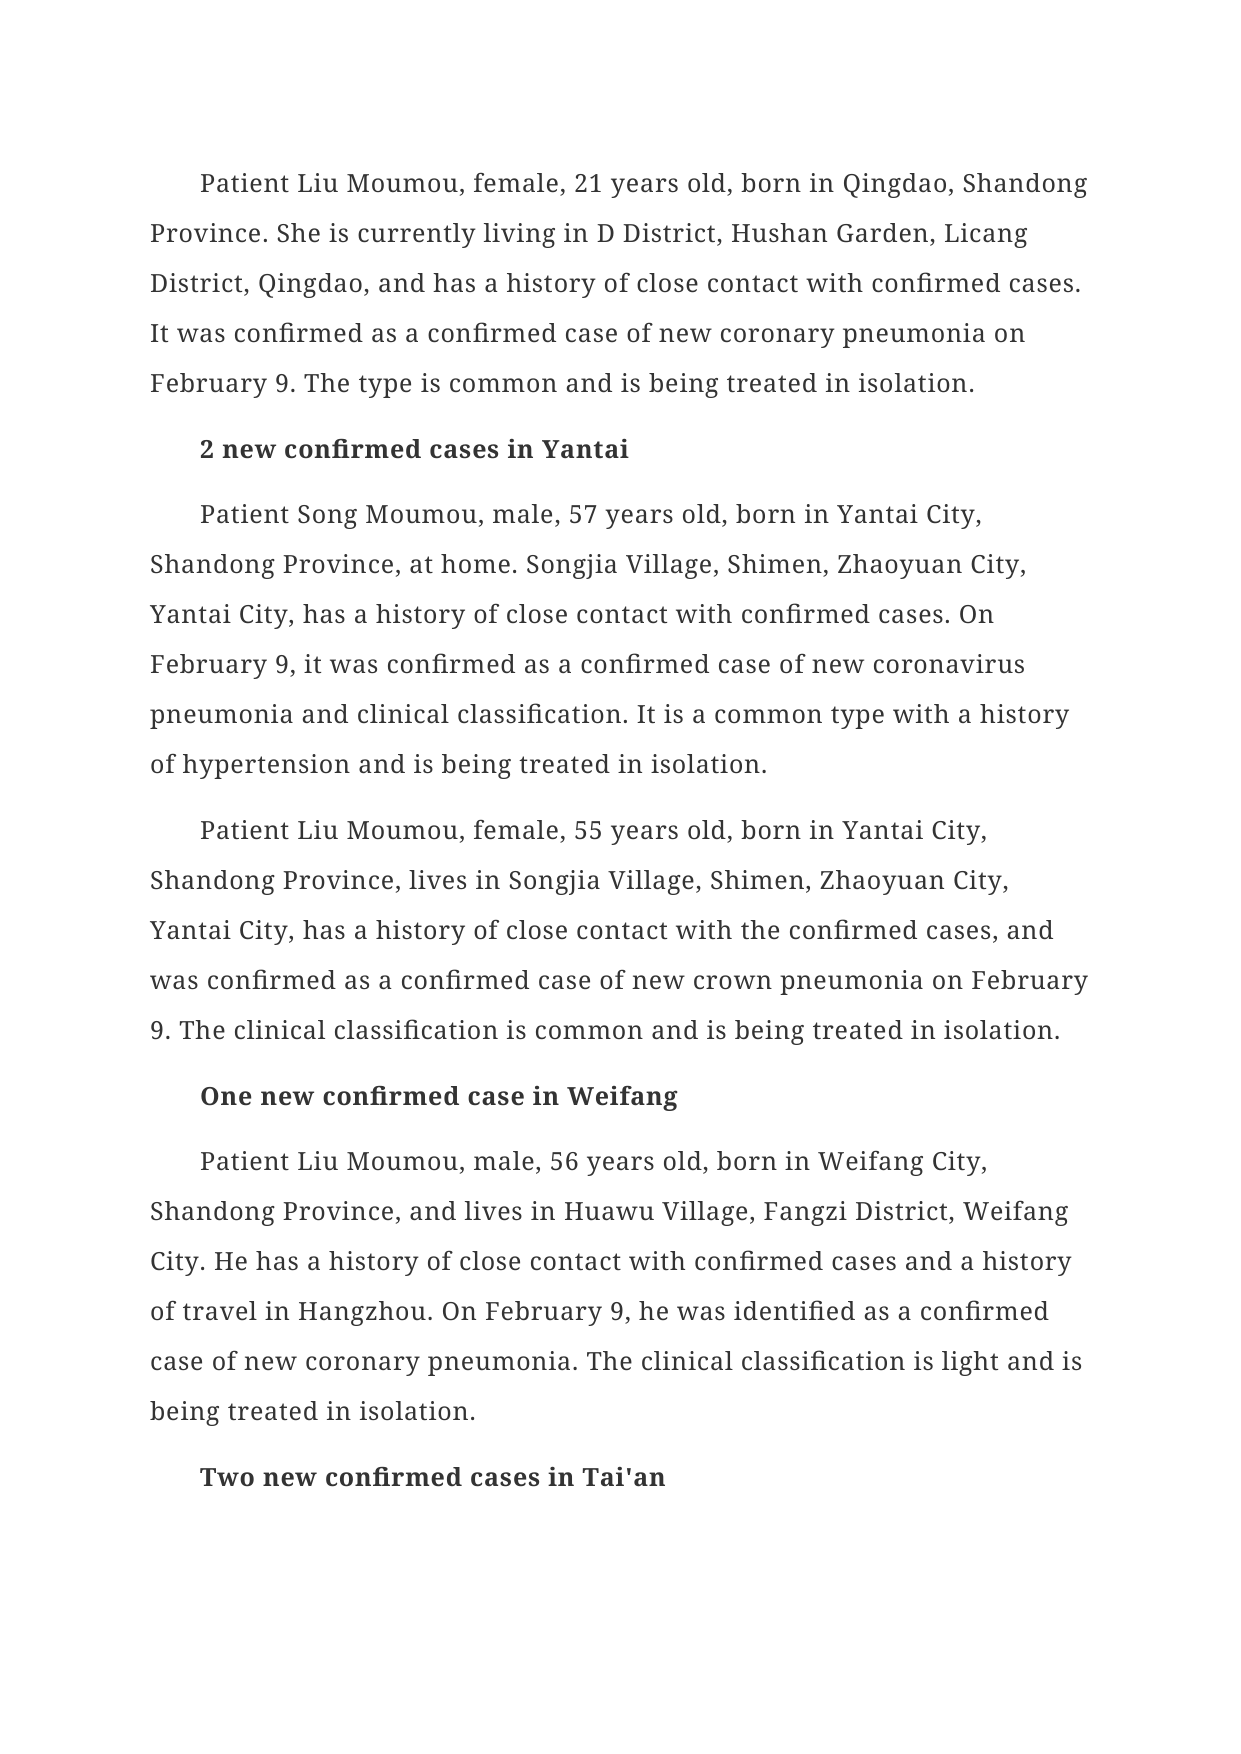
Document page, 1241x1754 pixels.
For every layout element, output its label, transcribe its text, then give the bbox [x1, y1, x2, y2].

text One new confirmed case in Weifang [150, 1062, 1090, 1112]
text Two new confirmed cases in Tai'an [150, 1444, 1090, 1494]
text Patient Liu Moumou, male, 56 years old, born in Weifang City, Shandong Province, and lives in Huawu Village, Fangzi District, Weifang City. He has a history of close contact with confirmed cases and a history of travel in Hangzhou. On February 9, he was identified as a confirmed case of new coronary pneumonia. The clinical classification is light and is being treated in isolation. [150, 1128, 1090, 1428]
text 2 new confirmed cases in Yantai [150, 416, 1090, 466]
text Patient Song Moumou, male, 57 years old, born in Yantai City, Shandong Province, at home. Songjia Village, Shimen, Zhaoyuan City, Yantai City, has a history of close contact with confirmed cases. On February 9, it was confirmed as a confirmed case of new coronavirus pneumonia and clinical classification. It is a common type with a history of hypertension and is being treated in isolation. [150, 481, 1090, 781]
text Patient Liu Moumou, female, 55 years old, born in Yantai City, Shandong Province, lives in Songjia Village, Shimen, Zhaoyuan City, Yantai City, has a history of close contact with the confirmed cases, and was confirmed as a confirmed case of new crown pneumonia on February 9. The clinical classification is common and is being treated in isolation. [150, 797, 1090, 1047]
text Patient Liu Moumou, female, 21 years old, born in Qingdao, Shandong Province. She is currently living in D District, Hushan Garden, Licang District, Qingdao, and has a history of close contact with confirmed cases. It was confirmed as a confirmed case of new coronary pneumonia on February 9. The type is common and is being treated in isolation. [150, 150, 1090, 400]
